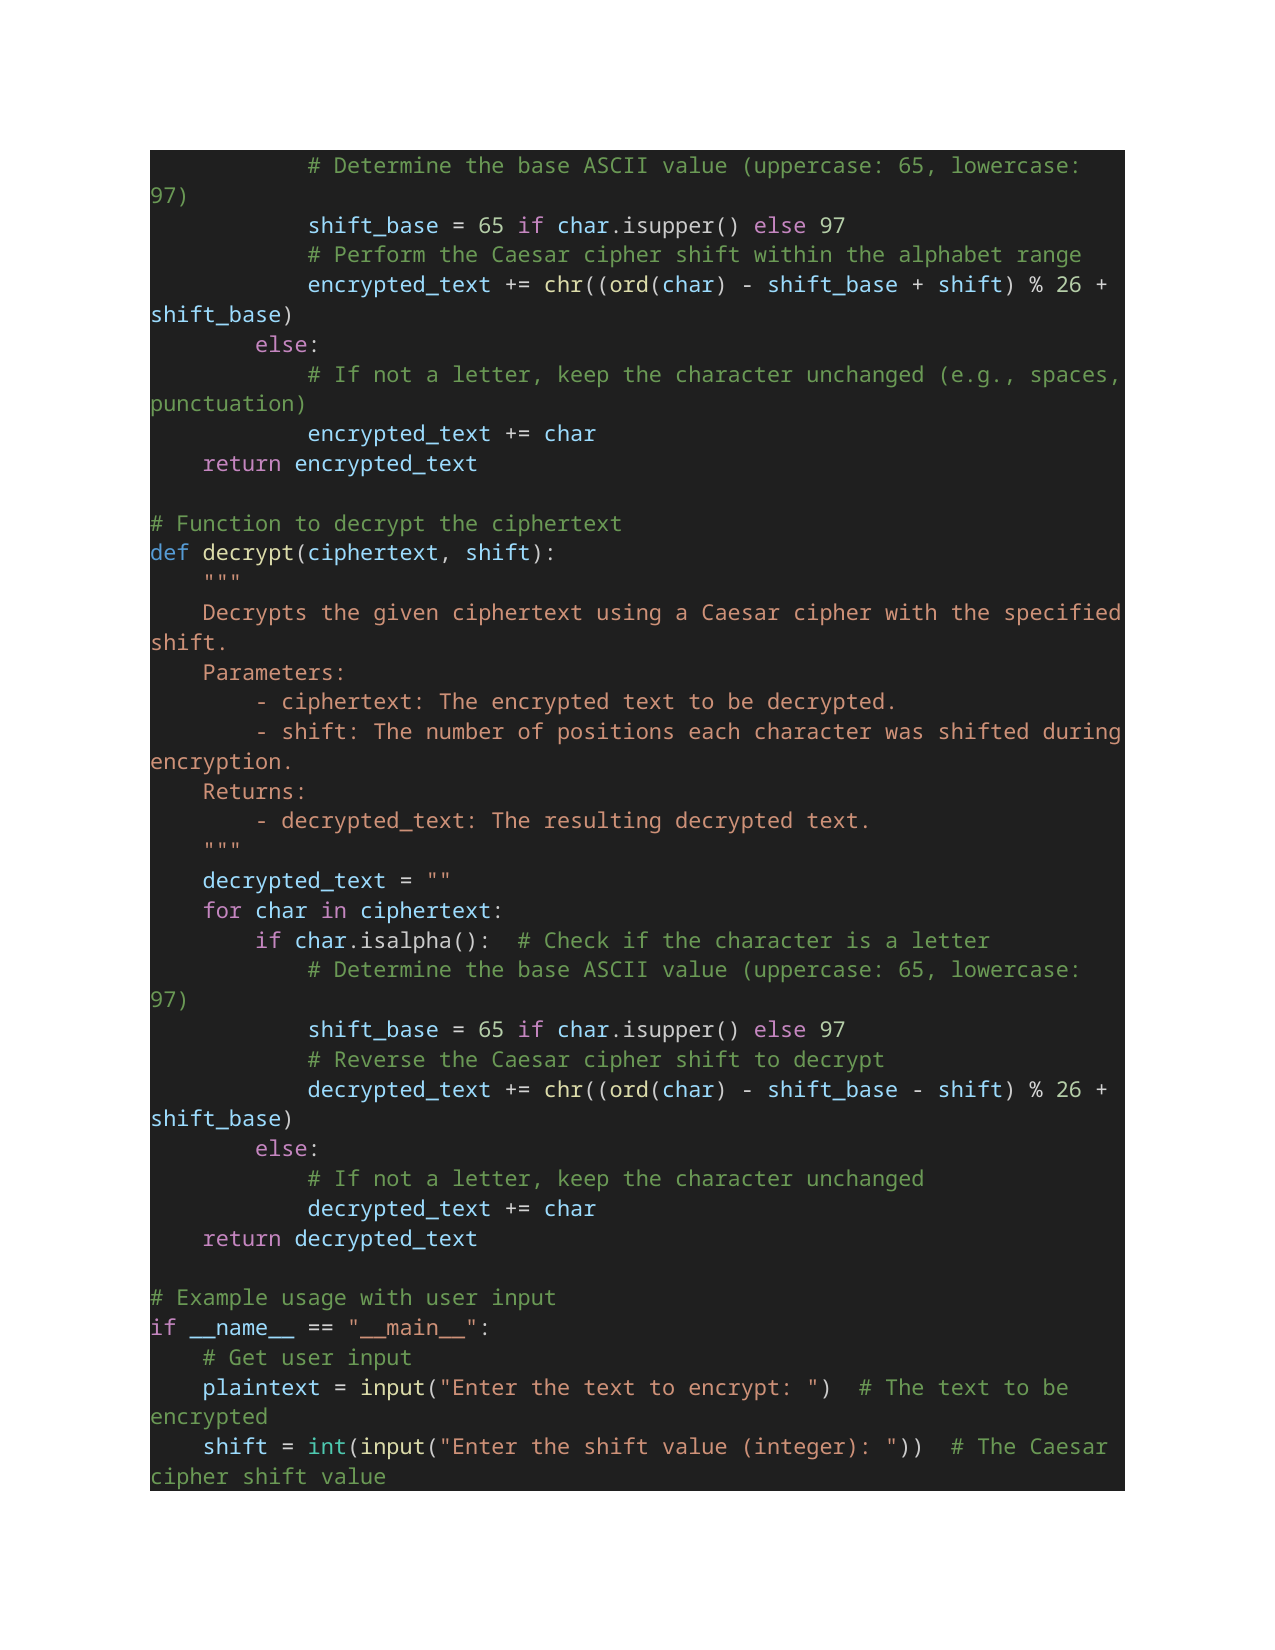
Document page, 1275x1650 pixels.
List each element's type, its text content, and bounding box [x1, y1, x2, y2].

text plaintext = input("Enter the text to encrypt: ") # The text to be encrypted [150, 1371, 1125, 1431]
text Returns: [150, 776, 1125, 805]
text if __name__ == "__main__": [150, 1312, 1125, 1342]
text # If not a letter, keep the character unchanged (e.g., spaces, punctuation) [150, 358, 1125, 418]
text - shift: The number of positions each character was shifted during encryption. [150, 716, 1125, 776]
text """ [150, 835, 1125, 865]
text - decrypted_text: The resulting decrypted text. [150, 805, 1125, 835]
text encrypted_text += char [150, 418, 1125, 448]
text else: [150, 1133, 1125, 1163]
text # Determine the base ASCII value (uppercase: 65, lowercase: 97) [150, 150, 1125, 209]
text # Function to decrypt the ciphertext [150, 507, 1125, 537]
text else: [150, 329, 1125, 358]
text """ [150, 567, 1125, 597]
text # Reverse the Caesar cipher shift to decrypt [150, 1044, 1125, 1073]
text def decrypt(ciphertext, shift): [150, 537, 1125, 567]
text shift = int(input("Enter the shift value (integer): ")) # The Caesar cipher shift value [150, 1431, 1125, 1491]
text - ciphertext: The encrypted text to be decrypted. [150, 686, 1125, 716]
text for char in ciphertext: [150, 895, 1125, 924]
text # Get user input [150, 1342, 1125, 1371]
text return encrypted_text [150, 448, 1125, 478]
text shift_base = 65 if char.isupper() else 97 [150, 1014, 1125, 1044]
text # Example usage with user input [150, 1282, 1125, 1312]
text # Determine the base ASCII value (uppercase: 65, lowercase: 97) [150, 954, 1125, 1014]
text decrypted_text += chr((ord(char) - shift_base - shift) % 26 + shift_base) [150, 1073, 1125, 1133]
text # If not a letter, keep the character unchanged [150, 1163, 1125, 1193]
text # Perform the Caesar cipher shift within the alphabet range [150, 239, 1125, 269]
text Decrypts the given ciphertext using a Caesar cipher with the specified shift. [150, 597, 1125, 656]
text shift_base = 65 if char.isupper() else 97 [150, 209, 1125, 239]
text decrypted_text = "" [150, 865, 1125, 895]
text return decrypted_text [150, 1222, 1125, 1252]
text encrypted_text += chr((ord(char) - shift_base + shift) % 26 + shift_base) [150, 269, 1125, 329]
text if char.isalpha(): # Check if the character is a letter [150, 924, 1125, 954]
text Parameters: [150, 656, 1125, 686]
text decrypted_text += char [150, 1193, 1125, 1222]
